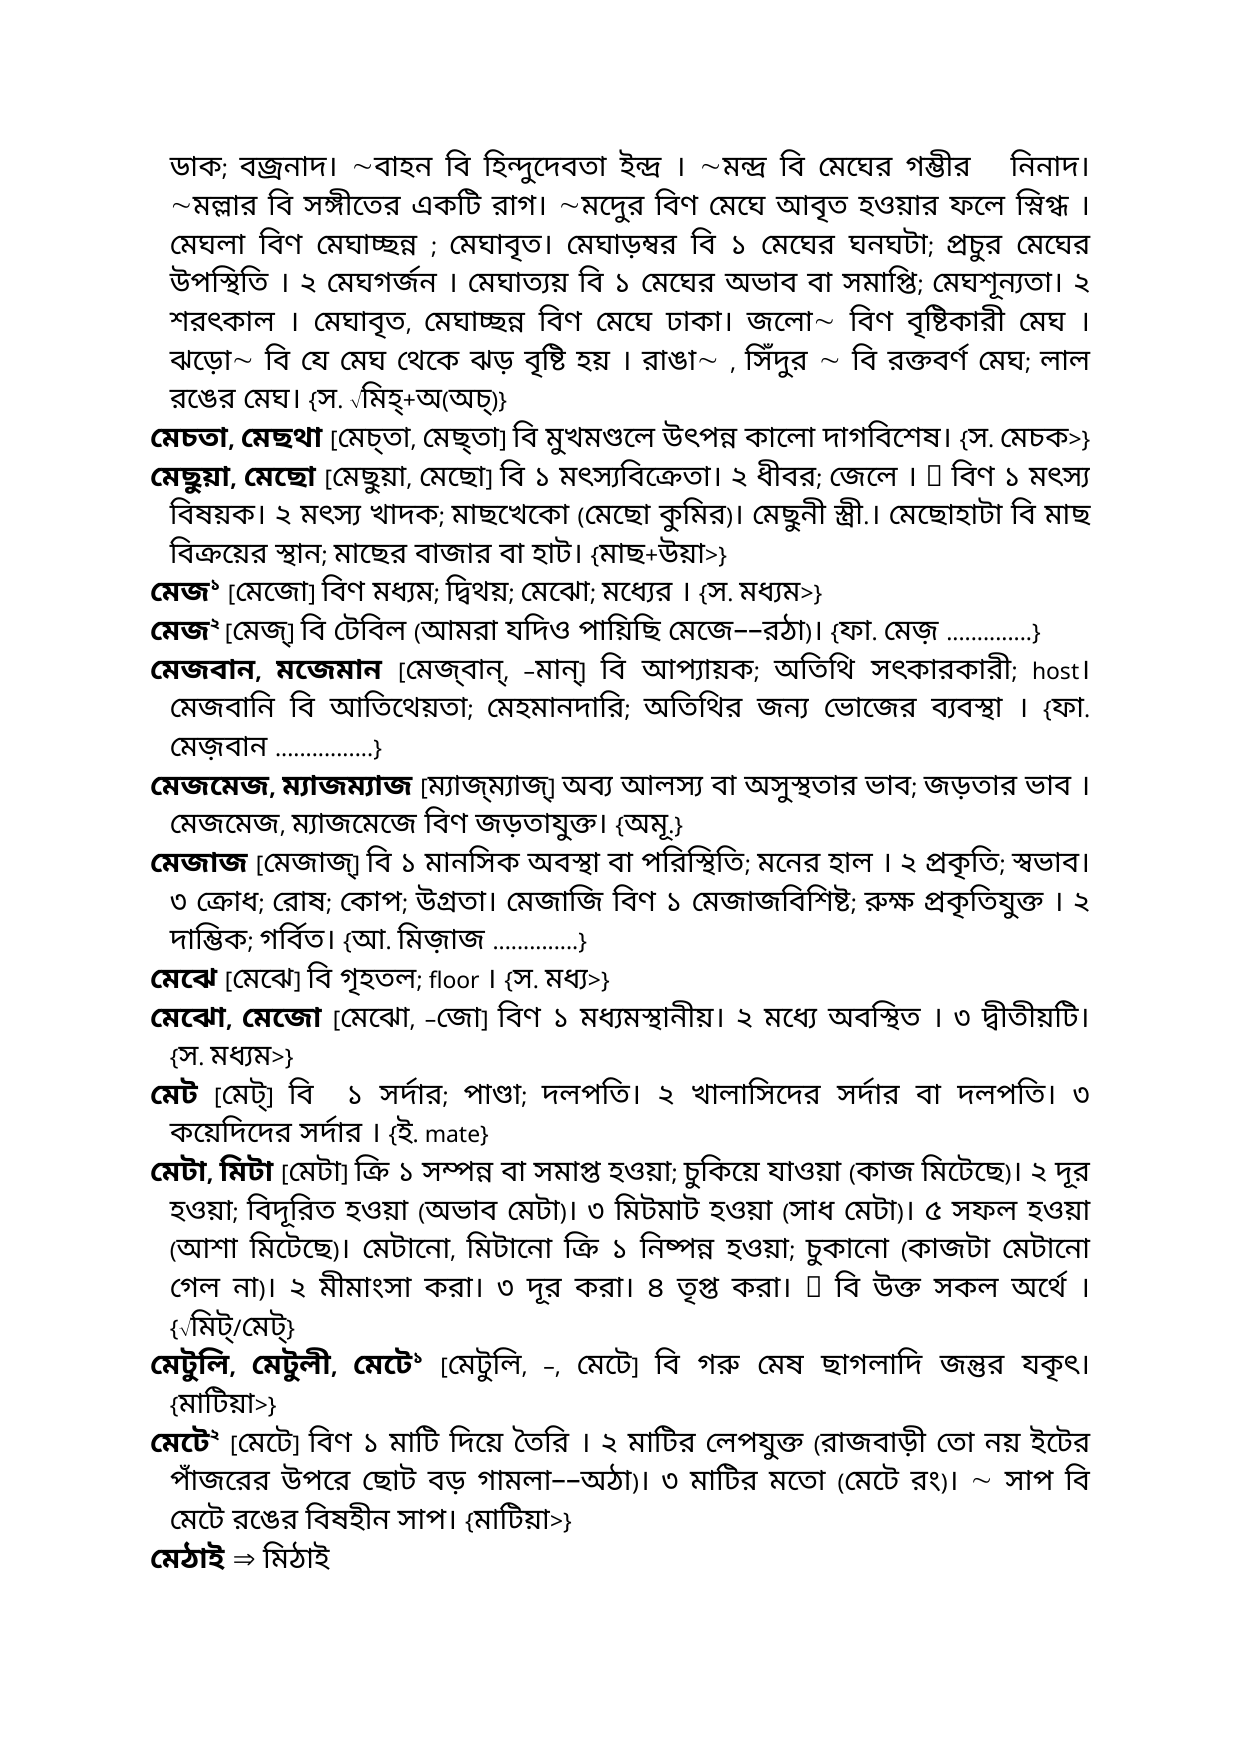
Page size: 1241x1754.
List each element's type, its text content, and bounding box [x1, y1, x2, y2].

text মেজ১ [মেজো] বিণ মধ্যম; দ্বিথয়; মেঝো; মধ্যের । {স. মধ্যম>} [150, 575, 1090, 614]
text মেঠাই মিঠাই [150, 1541, 1090, 1580]
text মেটা, মিটা [মেটা] ক্রি ১ সম্পন্ন বা সমাপ্ত হওয়া; চুকিয়ে যাওয়া (কাজ মিটেছে)। ২ দূর হওয়া; বিদূরিত হওয়া (অভাব মেটা)। ৩ মিটমাট হওয়া (সাধ মেটা)। ৫ সফল হওয়া (আশা মিটেছে)। মেটানো, মিটানো ক্রি ১ নিষ্পন্ন হওয়া; চুকানো (কাজটা মেটানো গেল না)। ২ মীমাংসা করা। ৩ দূর করা। ৪ তৃপ্ত করা। বি উক্ত সকল অর্থে । {মিট্‌/মেট্‌} [150, 1155, 1090, 1348]
text মেটে২ [মেটে] বিণ ১ মাটি দিয়ে তৈরি । ২ মাটির লেপযুক্ত (রাজবাড়ী তো নয় ইটের পাঁজরের উপরে ছোট বড় গামলা––অঠা)। ৩ মাটির মতো (মেটে রং)। সাপ বি মেটে রঙের বিষহীন সাপ। {মাটিয়া>} [150, 1425, 1090, 1541]
text মেচতা, মেছথা [মেচ্‌তা, মেছ্‌তা] বি মুখমণ্ডলে উৎপন্ন কালো দাগবিশেষ। {স. মেচক>} [150, 421, 1090, 459]
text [150, 150, 1090, 421]
text মেট [মেট্‌] বি ১ সর্দার; পাণ্ডা; দলপতি। ২ খালাসিদের সর্দার বা দলপতি। ৩ কয়েদিদের সর্দার । {ই. mate} [150, 1077, 1090, 1155]
text মেজবান, মজেমান [মেজ্‌বান্‌, –মান্‌] বি আপ্যায়ক; অতিথি সৎকারকারী; host। মেজবানি বি আতিথেয়তা; মেহমানদারি; অতিথির জন্য ভোজের ব্যবস্থা । {ফা. মেজ়বান ................} [150, 652, 1090, 768]
text মেজ২ [মেজ্‌] বি টেবিল (আমরা যদিও পায়িছি মেজে––রঠা)। {ফা. মেজ় ..............} [150, 614, 1090, 652]
text মেজমেজ, ম্যাজম্যাজ [ম্যাজ্‌ম্যাজ্‌] অব্য আলস্য বা অসুস্থতার ভাব; জড়তার ভাব । মেজমেজ, ম্যাজমেজে বিণ জড়তাযুক্ত। {অমূ.} [150, 768, 1090, 846]
text মেজাজ [মেজাজ্‌] বি ১ মানসিক অবস্থা বা পরিস্থিতি; মনের হাল । ২ প্রকৃতি; স্বভাব। ৩ ক্রোধ; রোষ; কোপ; উগ্রতা। মেজাজি বিণ ১ মেজাজবিশিষ্ট; রুক্ষ প্রকৃতিযুক্ত । ২ দাম্ভিক; গর্বিত। {আ. মিজ়াজ ..............} [150, 846, 1090, 962]
text মেটুলি, মেটুলী, মেটে১ [মেটুলি, –, মেটে] বি গরু মেষ ছাগলাদি জন্তুর যকৃৎ। {মাটিয়া>} [150, 1348, 1090, 1425]
text মেছুয়া, মেছো [মেছুয়া, মেছো] বি ১ মৎস্যবিক্রেতা। ২ ধীবর; জেলে । বিণ ১ মৎস্য বিষয়ক। ২ মৎস্য খাদক; মাছখেকো (মেছো কুমির)। মেছুনী স্ত্রী.। মেছোহাটা বি মাছ বিক্রয়ের স্থান; মাছের বাজার বা হাট। {মাছ+উয়া>} [150, 459, 1090, 575]
text মেঝে [মেঝে] বি গৃহতল; floor । {স. মধ্য>} [150, 962, 1090, 1000]
text মেঝো, মেজো [মেঝো, –জো] বিণ ১ মধ্যমস্থানীয়। ২ মধ্যে অবস্থিত । ৩ দ্বীতীয়টি। {স. মধ্যম>} [150, 1000, 1090, 1077]
